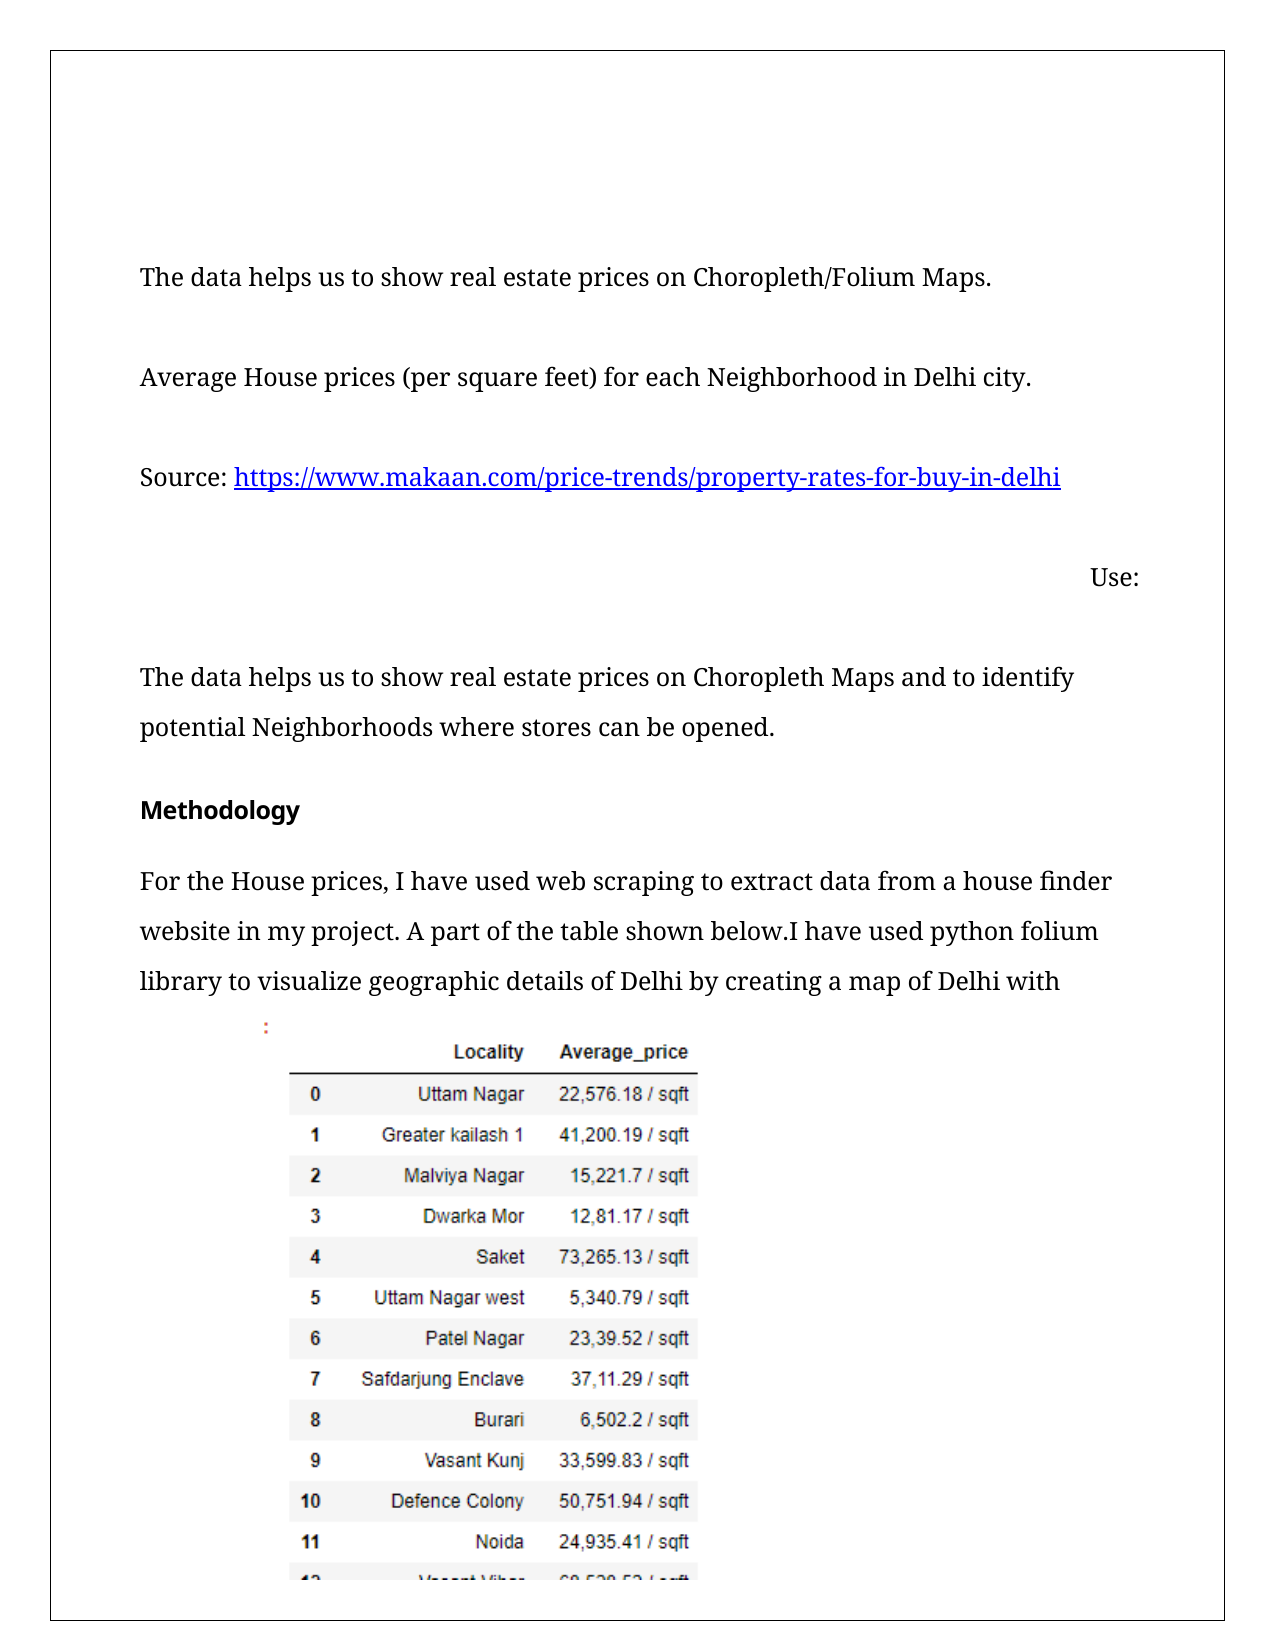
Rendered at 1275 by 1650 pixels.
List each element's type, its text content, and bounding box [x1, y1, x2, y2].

picture [263, 1015, 878, 1580]
text Source: https://www.makaan.com/price-trends/property-rates-for-buy-in-delhi [139, 444, 1139, 494]
subtitle Methodology [139, 792, 1139, 827]
text The data helps us to show real estate prices on Choropleth/Folium Maps. [139, 244, 1139, 294]
text Average House prices (per square feet) for each Neighborhood in Delhi city. [139, 344, 1139, 394]
text Use: [139, 544, 1139, 594]
text The data helps us to show real estate prices on Choropleth Maps and to identify potential Neighborhoods where stores can be opened. [139, 644, 1139, 744]
text For the House prices, I have used web scraping to extract data from a house finder website in my project. A part of the table shown below.I have used python folium library to visualize geographic details of Delhi by creating a map of Delhi with Neighborhoods superimposed on top. I used latitude and longitude values to get the visual as below: [139, 848, 1139, 998]
